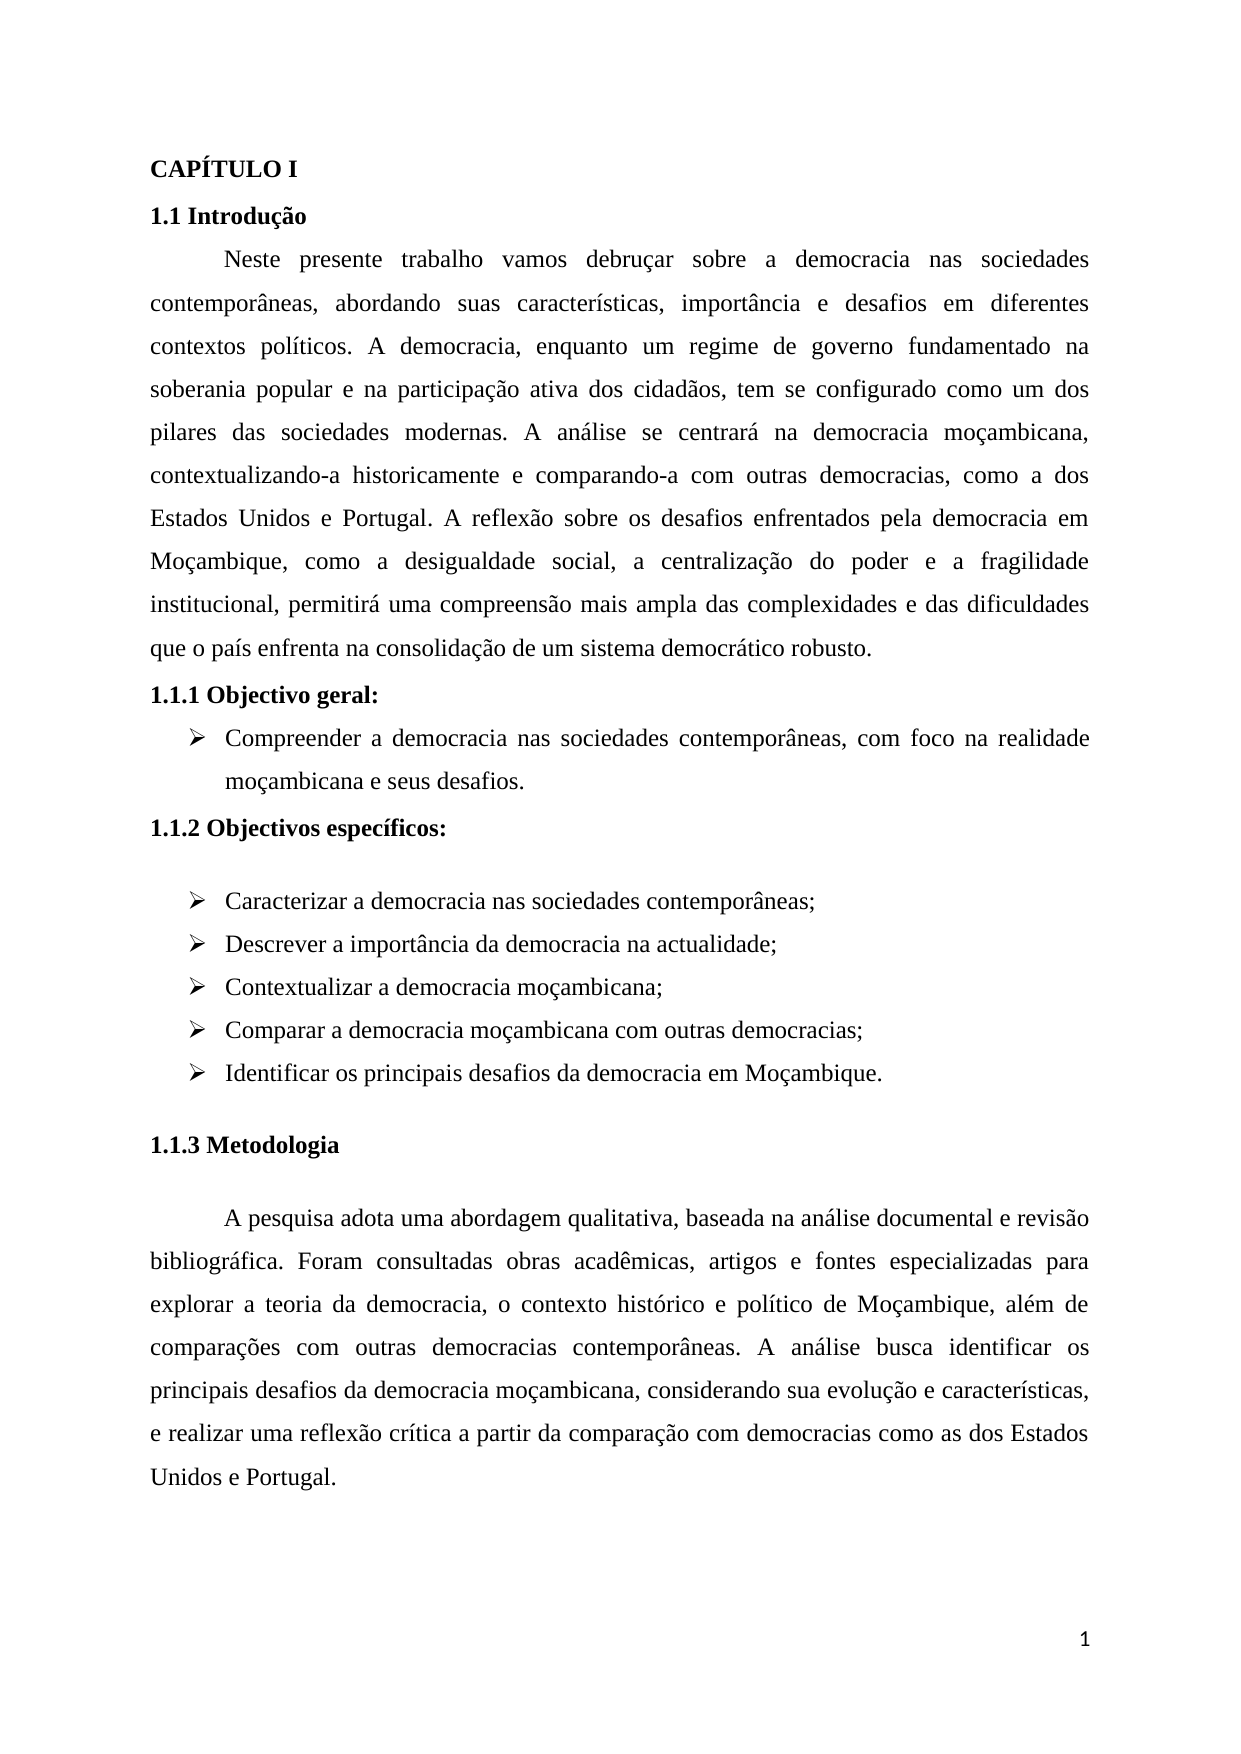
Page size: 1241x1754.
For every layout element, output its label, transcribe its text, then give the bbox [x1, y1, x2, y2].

list Caracterizar a democracia nas sociedades contemporâneas; [187, 886, 1090, 914]
list Comparar a democracia moçambicana com outras democracias; [187, 1015, 1090, 1044]
list Contextualizar a democracia moçambicana; [187, 972, 1090, 1001]
subtitle 1.1.2 Objectivos específicos: [150, 813, 1090, 842]
subtitle CAPÍTULO I [150, 154, 1090, 183]
list Identificar os principais desafios da democracia em Moçambique. [187, 1058, 1090, 1087]
subtitle 1.1 Introdução [150, 201, 1090, 230]
list Compreender a democracia nas sociedades contemporâneas, com foco na realidade moçambicana e seus desafios. [187, 723, 1090, 795]
text Neste presente trabalho vamos debruçar sobre a democracia nas sociedades contemporâneas, abordando suas características, importância e desafios em diferentes contextos políticos. A democracia, enquanto um regime de governo fundamentado na soberania popular e na participação ativa dos cidadãos, tem se configurado como um dos pilares das sociedades modernas. A análise se centrará na democracia moçambicana, contextualizando-a historicamente e comparando-a com outras democracias, como a dos Estados Unidos e Portugal. A reflexão sobre os desafios enfrentados pela democracia em Moçambique, como a desigualdade social, a centralização do poder e a fragilidade institucional, permitirá uma compreensão mais ampla das complexidades e das dificuldades que o país enfrenta na consolidação de um sistema democrático robusto. [150, 244, 1090, 661]
subtitle 1.1.1 Objectivo geral: [150, 680, 1090, 709]
text A pesquisa adota uma abordagem qualitativa, baseada na análise documental e revisão bibliográfica. Foram consultadas obras acadêmicas, artigos e fontes especializadas para explorar a teoria da democracia, o contexto histórico e político de Moçambique, além de comparações com outras democracias contemporâneas. A análise busca identificar os principais desafios da democracia moçambicana, considerando sua evolução e características, e realizar uma reflexão crítica a partir da comparação com democracias como as dos Estados Unidos e Portugal. [150, 1203, 1090, 1490]
list Descrever a importância da democracia na actualidade; [187, 929, 1090, 958]
subtitle 1.1.3 Metodologia [150, 1131, 1090, 1159]
